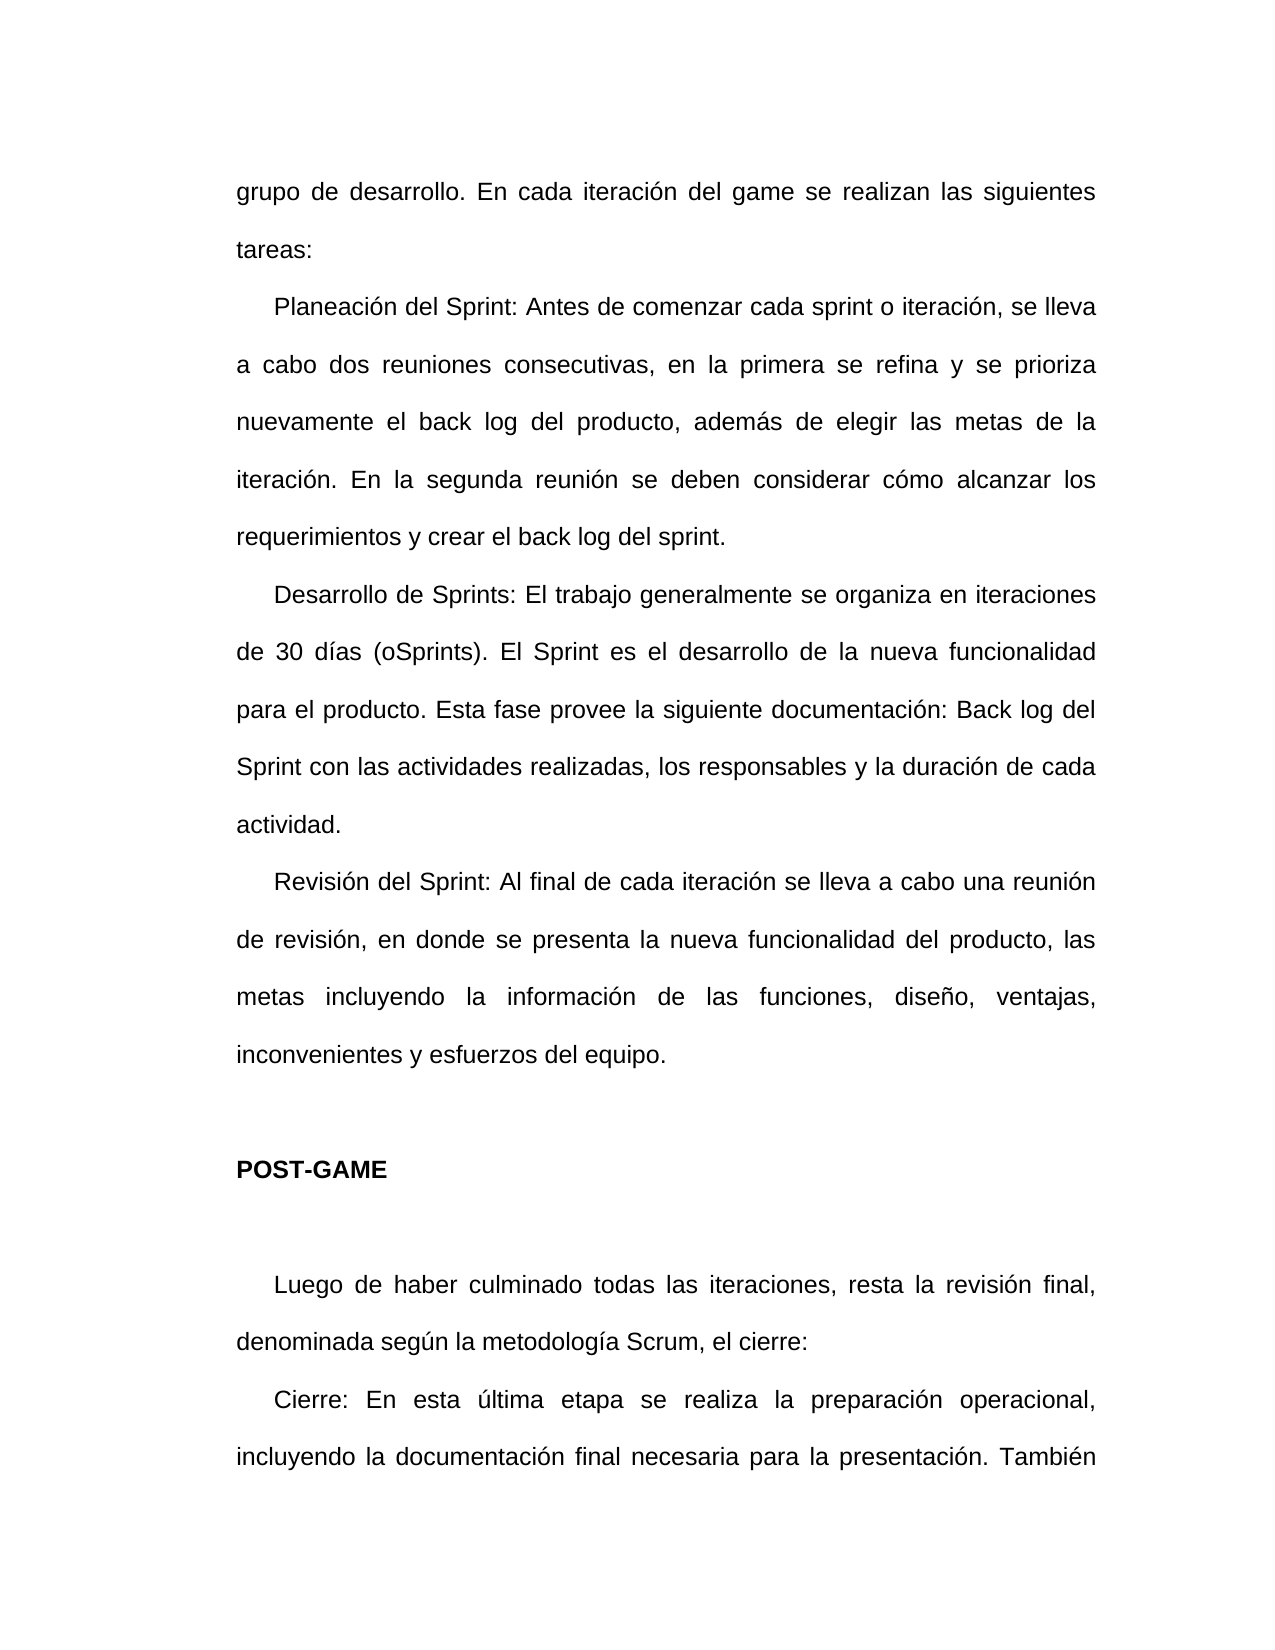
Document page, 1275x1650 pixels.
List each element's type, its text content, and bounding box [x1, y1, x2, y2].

text Luego de haber culminado todas las iteraciones, resta la revisión final, denominada según la metodología Scrum, el cierre: [236, 1270, 1098, 1356]
text Planeación del Sprint: Antes de comenzar cada sprint o iteración, se lleva a cabo dos reuniones consecutivas, en la primera se refina y se prioriza nuevamente el back log del producto, además de elegir las metas de la iteración. En la segunda reunión se deben considerar cómo alcanzar los requerimientos y crear el back log del sprint. [236, 292, 1098, 551]
text POST-GAME [236, 1155, 1098, 1183]
text Revisión del Sprint: Al final de cada iteración se lleva a cabo una reunión de revisión, en donde se presenta la nueva funcionalidad del producto, las metas incluyendo la información de las funciones, diseño, ventajas, inconvenientes y esfuerzos del equipo. [236, 867, 1098, 1068]
text Desarrollo de Sprints: El trabajo generalmente se organiza en iteraciones de 30 días (oSprints). El Sprint es el desarrollo de la nueva funcionalidad para el producto. Esta fase provee la siguiente documentación: Back log del Sprint con las actividades realizadas, los responsables y la duración de cada actividad. [236, 580, 1098, 838]
